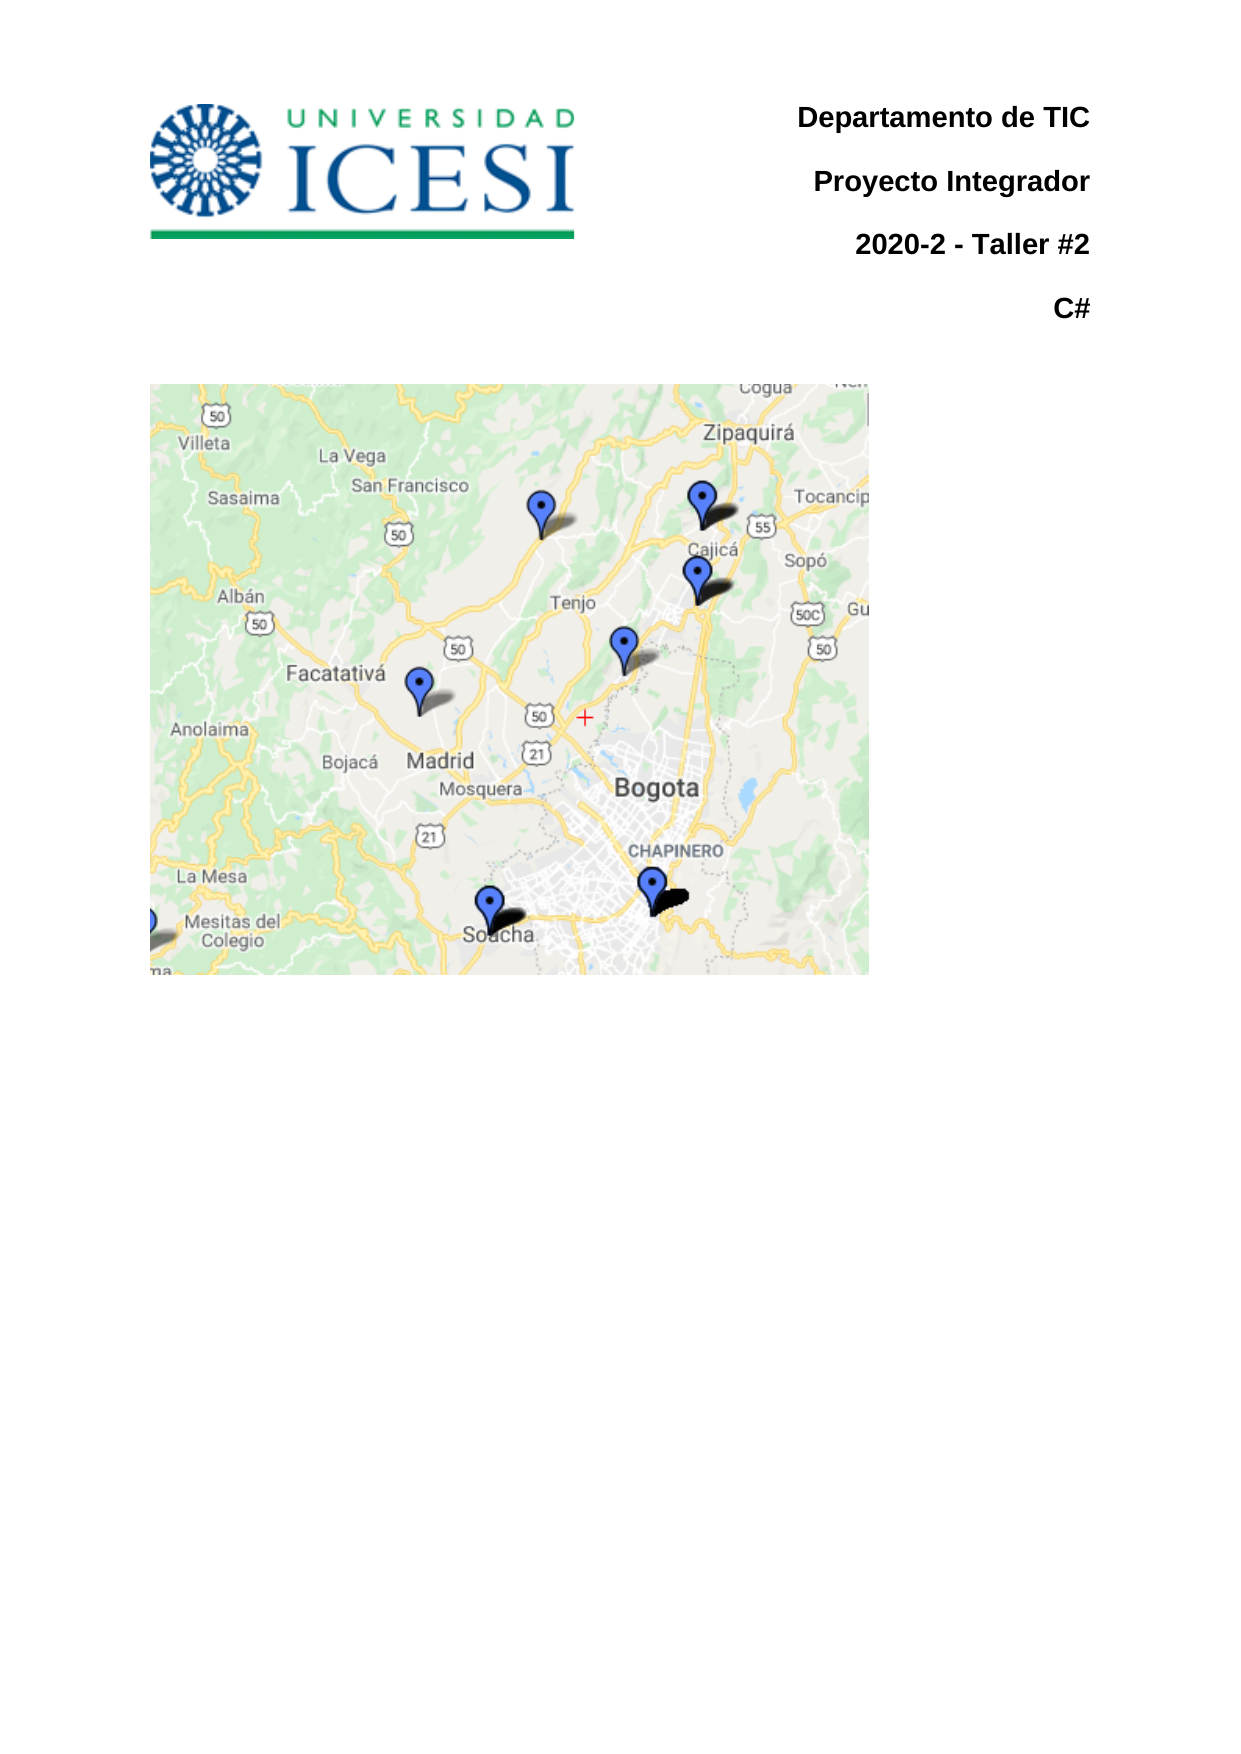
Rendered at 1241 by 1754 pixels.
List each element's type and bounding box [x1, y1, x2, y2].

picture [150, 384, 869, 975]
picture [150, 104, 575, 239]
